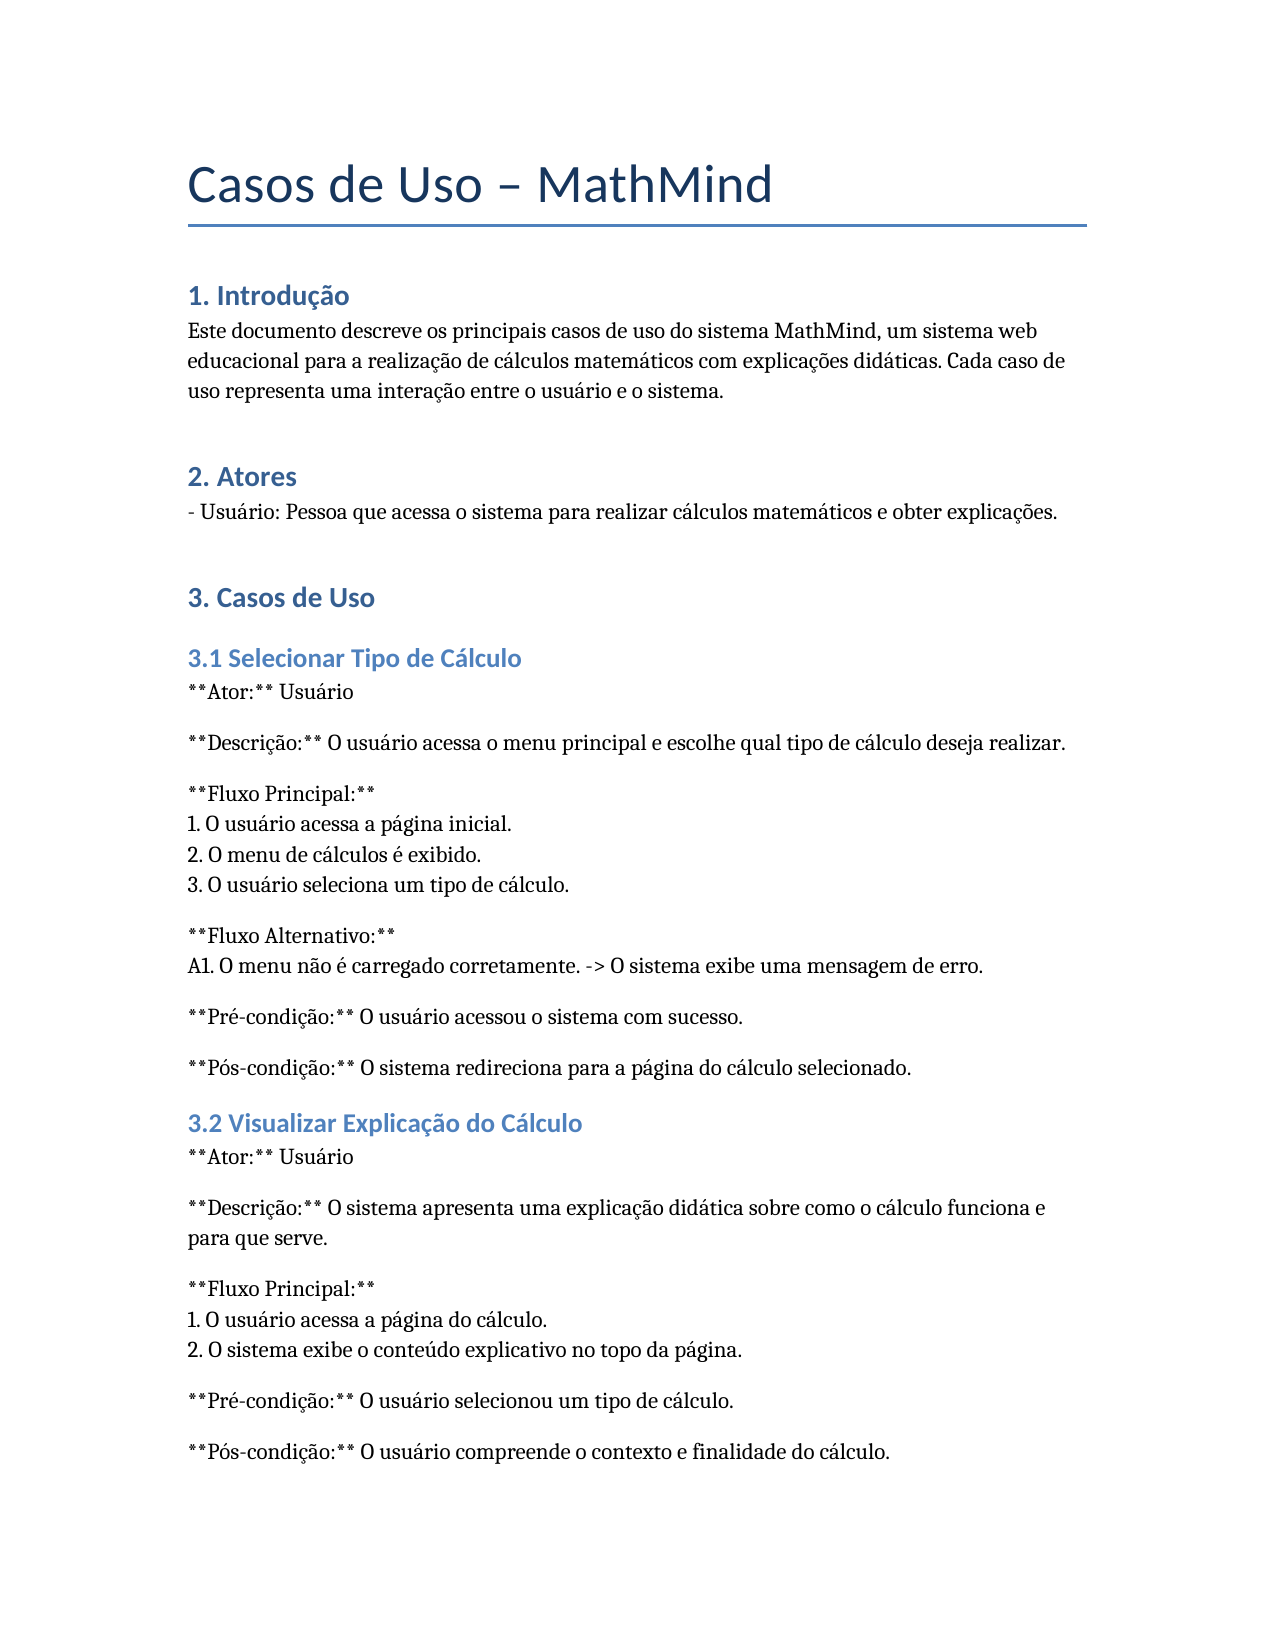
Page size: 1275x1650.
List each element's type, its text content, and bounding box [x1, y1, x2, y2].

text **Ator:** Usuário [187, 679, 1087, 705]
text **Fluxo Principal:** 1. O usuário acessa a página inicial. 2. O menu de cálculos é exibido. 3. O usuário seleciona um tipo de cálculo. [187, 781, 1087, 898]
subtitle 3. Casos de Uso [187, 579, 1087, 615]
text **Pré-condição:** O usuário acessou o sistema com sucesso. [187, 1004, 1087, 1030]
text **Pós-condição:** O sistema redireciona para a página do cálculo selecionado. [187, 1055, 1087, 1081]
text **Fluxo Alternativo:** A1. O menu não é carregado corretamente. -> O sistema exibe uma mensagem de erro. [187, 923, 1087, 979]
subtitle 3.1 Selecionar Tipo de Cálculo [187, 641, 1087, 674]
text **Ator:** Usuário [187, 1144, 1087, 1170]
text **Descrição:** O sistema apresenta uma explicação didática sobre como o cálculo funciona e para que serve. [187, 1195, 1087, 1252]
title Casos de Uso – MathMind [187, 150, 1087, 227]
text **Pós-condição:** O usuário compreende o contexto e finalidade do cálculo. [187, 1439, 1087, 1465]
text **Descrição:** O usuário acessa o menu principal e escolhe qual tipo de cálculo deseja realizar. [187, 730, 1087, 756]
text **Pré-condição:** O usuário selecionou um tipo de cálculo. [187, 1388, 1087, 1414]
subtitle 2. Atores [187, 458, 1087, 494]
text **Fluxo Principal:** 1. O usuário acessa a página do cálculo. 2. O sistema exibe o conteúdo explicativo no topo da página. [187, 1276, 1087, 1363]
text - Usuário: Pessoa que acessa o sistema para realizar cálculos matemáticos e obter explicações. [187, 499, 1087, 525]
subtitle 3.2 Visualizar Explicação do Cálculo [187, 1106, 1087, 1139]
subtitle 1. Introdução [187, 277, 1087, 312]
text Este documento descreve os principais casos de uso do sistema MathMind, um sistema web educacional para a realização de cálculos matemáticos com explicações didáticas. Cada caso de uso representa uma interação entre o usuário e o sistema. [187, 317, 1087, 404]
